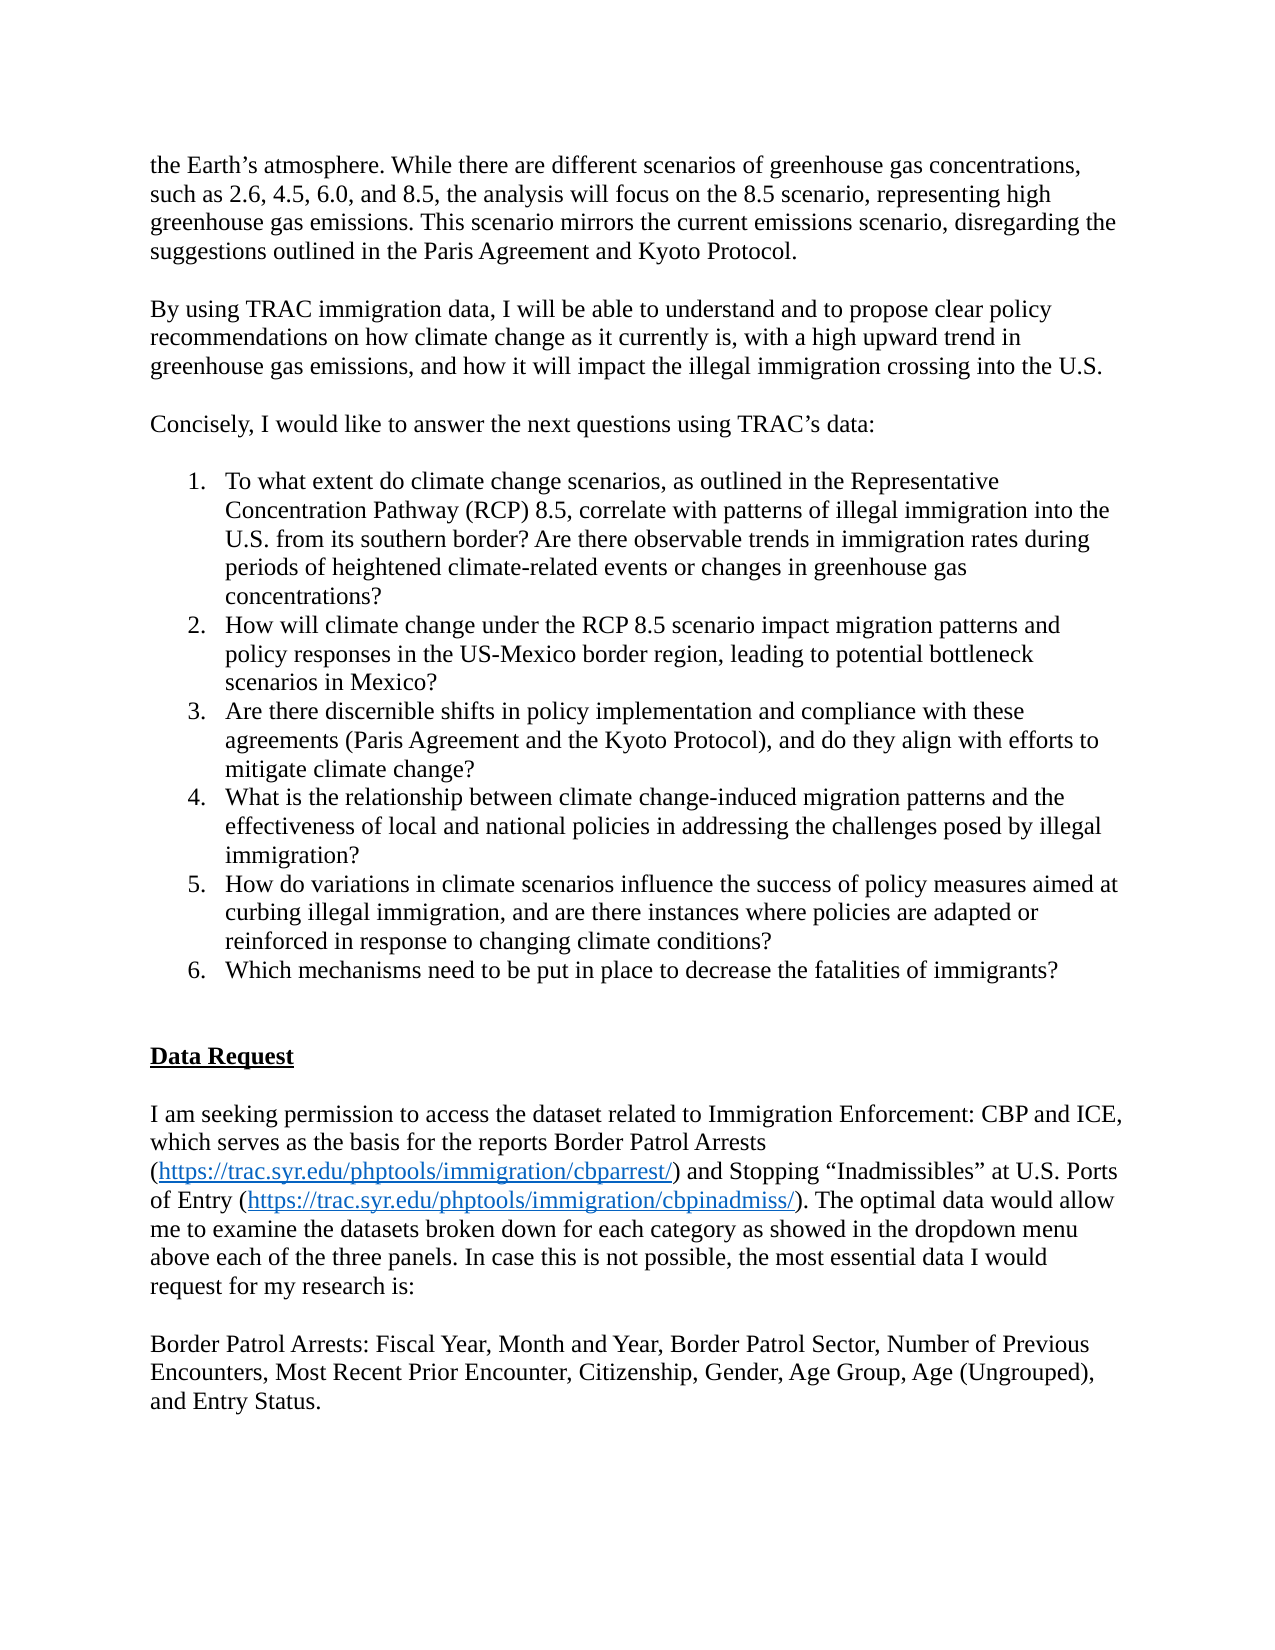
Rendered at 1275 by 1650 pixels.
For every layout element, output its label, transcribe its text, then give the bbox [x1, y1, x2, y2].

text Data Request [150, 1041, 1125, 1070]
list Which mechanisms need to be put in place to decrease the fatalities of immigrants? [187, 955, 1125, 984]
list How will climate change under the RCP 8.5 scenario impact migration patterns and policy responses in the US-Mexico border region, leading to potential bottleneck scenarios in Mexico? [187, 610, 1125, 696]
text By using TRAC immigration data, I will be able to understand and to propose clear policy recommendations on how climate change as it currently is, with a high upward trend in greenhouse gas emissions, and how it will impact the illegal immigration crossing into the U.S. [150, 294, 1125, 380]
list Are there discernible shifts in policy implementation and compliance with these agreements (Paris Agreement and the Kyoto Protocol), and do they align with efforts to mitigate climate change? [187, 696, 1125, 782]
text Border Patrol Arrests: Fiscal Year, Month and Year, Border Patrol Sector, Number of Previous Encounters, Most Recent Prior Encounter, Citizenship, Gender, Age Group, Age (Ungrouped), and Entry Status. [150, 1329, 1125, 1415]
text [150, 150, 1125, 265]
list How do variations in climate scenarios influence the success of policy measures aimed at curbing illegal immigration, and are there instances where policies are adapted or reinforced in response to changing climate conditions? [187, 869, 1125, 955]
list What is the relationship between climate change-induced migration patterns and the effectiveness of local and national policies in addressing the challenges posed by illegal immigration? [187, 782, 1125, 869]
list To what extent do climate change scenarios, as outlined in the Representative Concentration Pathway (RCP) 8.5, correlate with patterns of illegal immigration into the U.S. from its southern border? Are there observable trends in immigration rates during periods of heightened climate-related events or changes in greenhouse gas concentrations? [187, 466, 1125, 610]
text Concisely, I would like to answer the next questions using TRAC’s data: [150, 409, 1125, 437]
text I am seeking permission to access the dataset related to Immigration Enforcement: CBP and ICE, which serves as the basis for the reports Border Patrol Arrests (https://trac.syr.edu/phptools/immigration/cbparrest/) and Stopping “Inadmissibles” at U.S. Ports of Entry (https://trac.syr.edu/phptools/immigration/cbpinadmiss/). The optimal data would allow me to examine the datasets broken down for each category as showed in the dropdown menu above each of the three panels. In case this is not possible, the most essential data I would request for my research is: [150, 1099, 1125, 1300]
